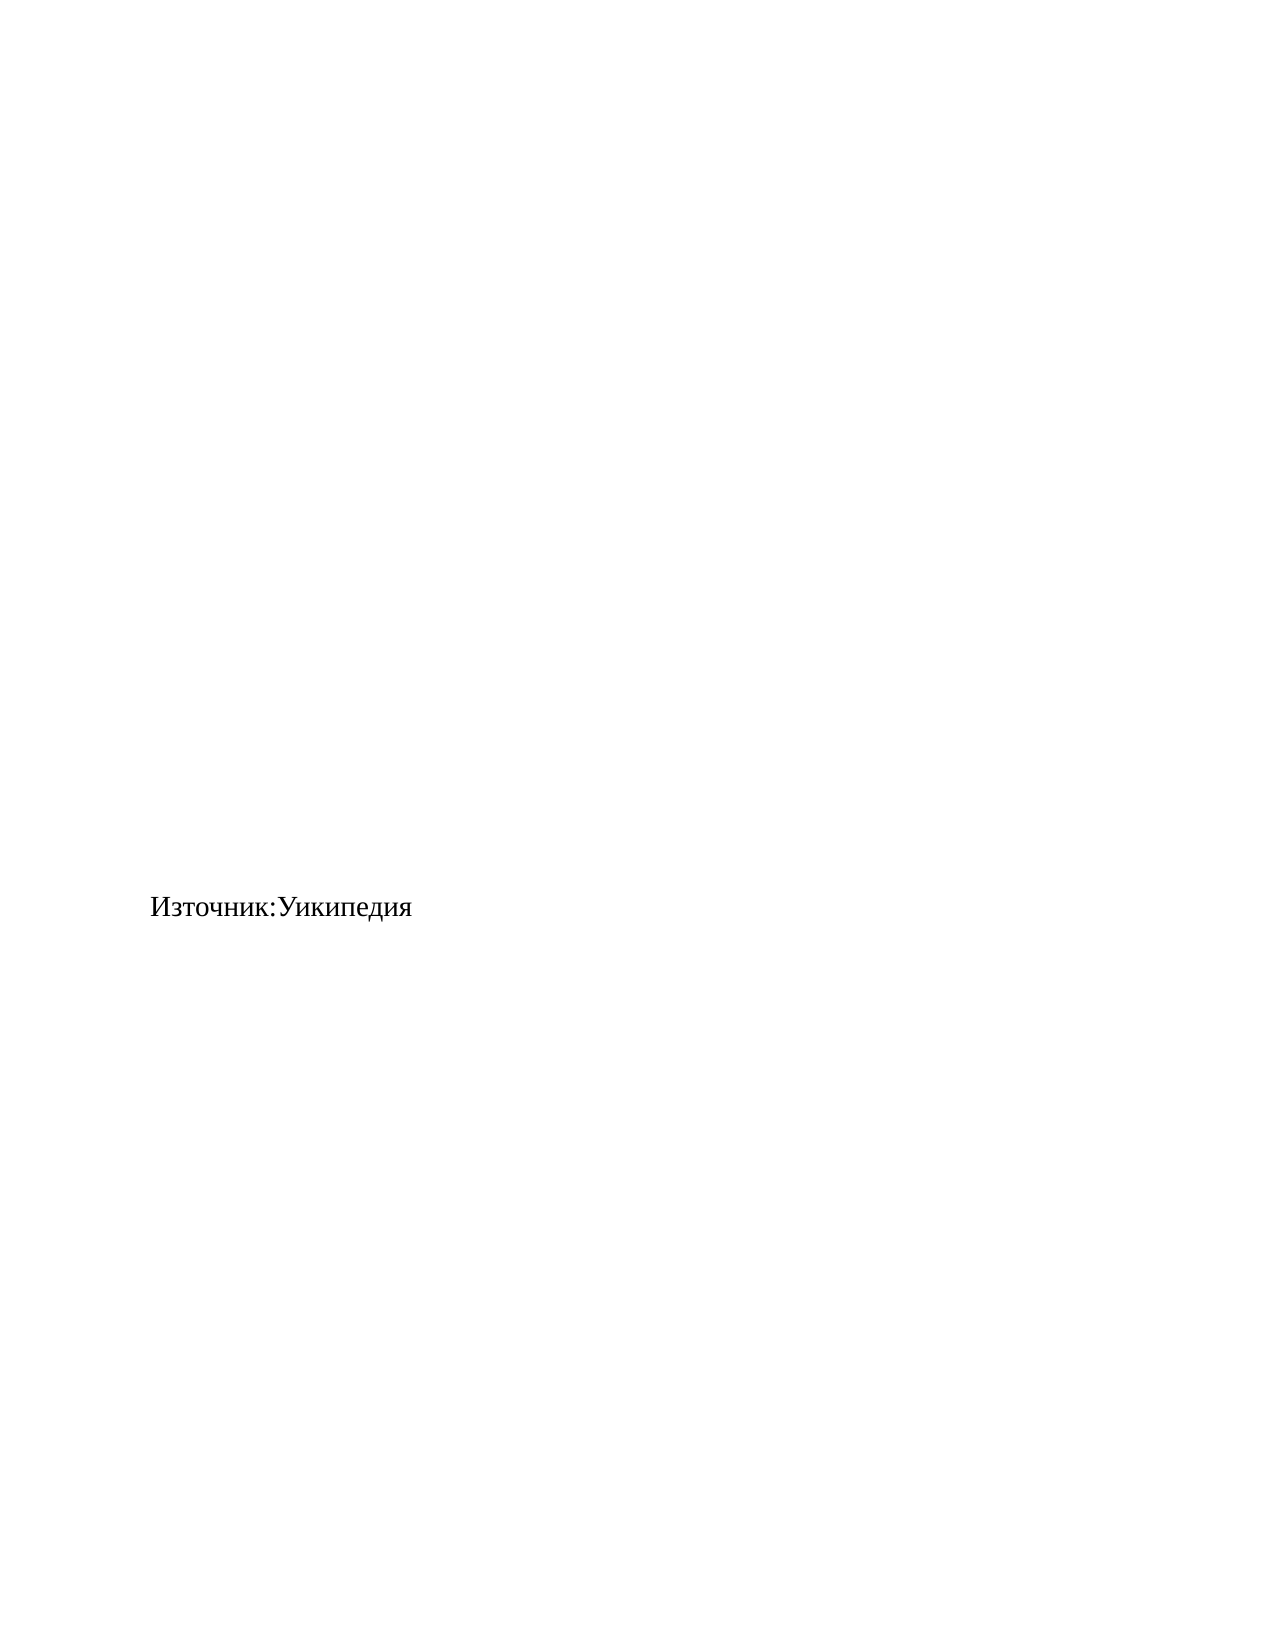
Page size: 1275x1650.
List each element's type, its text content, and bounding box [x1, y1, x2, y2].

text Източник:Уикипедия [150, 894, 1125, 922]
